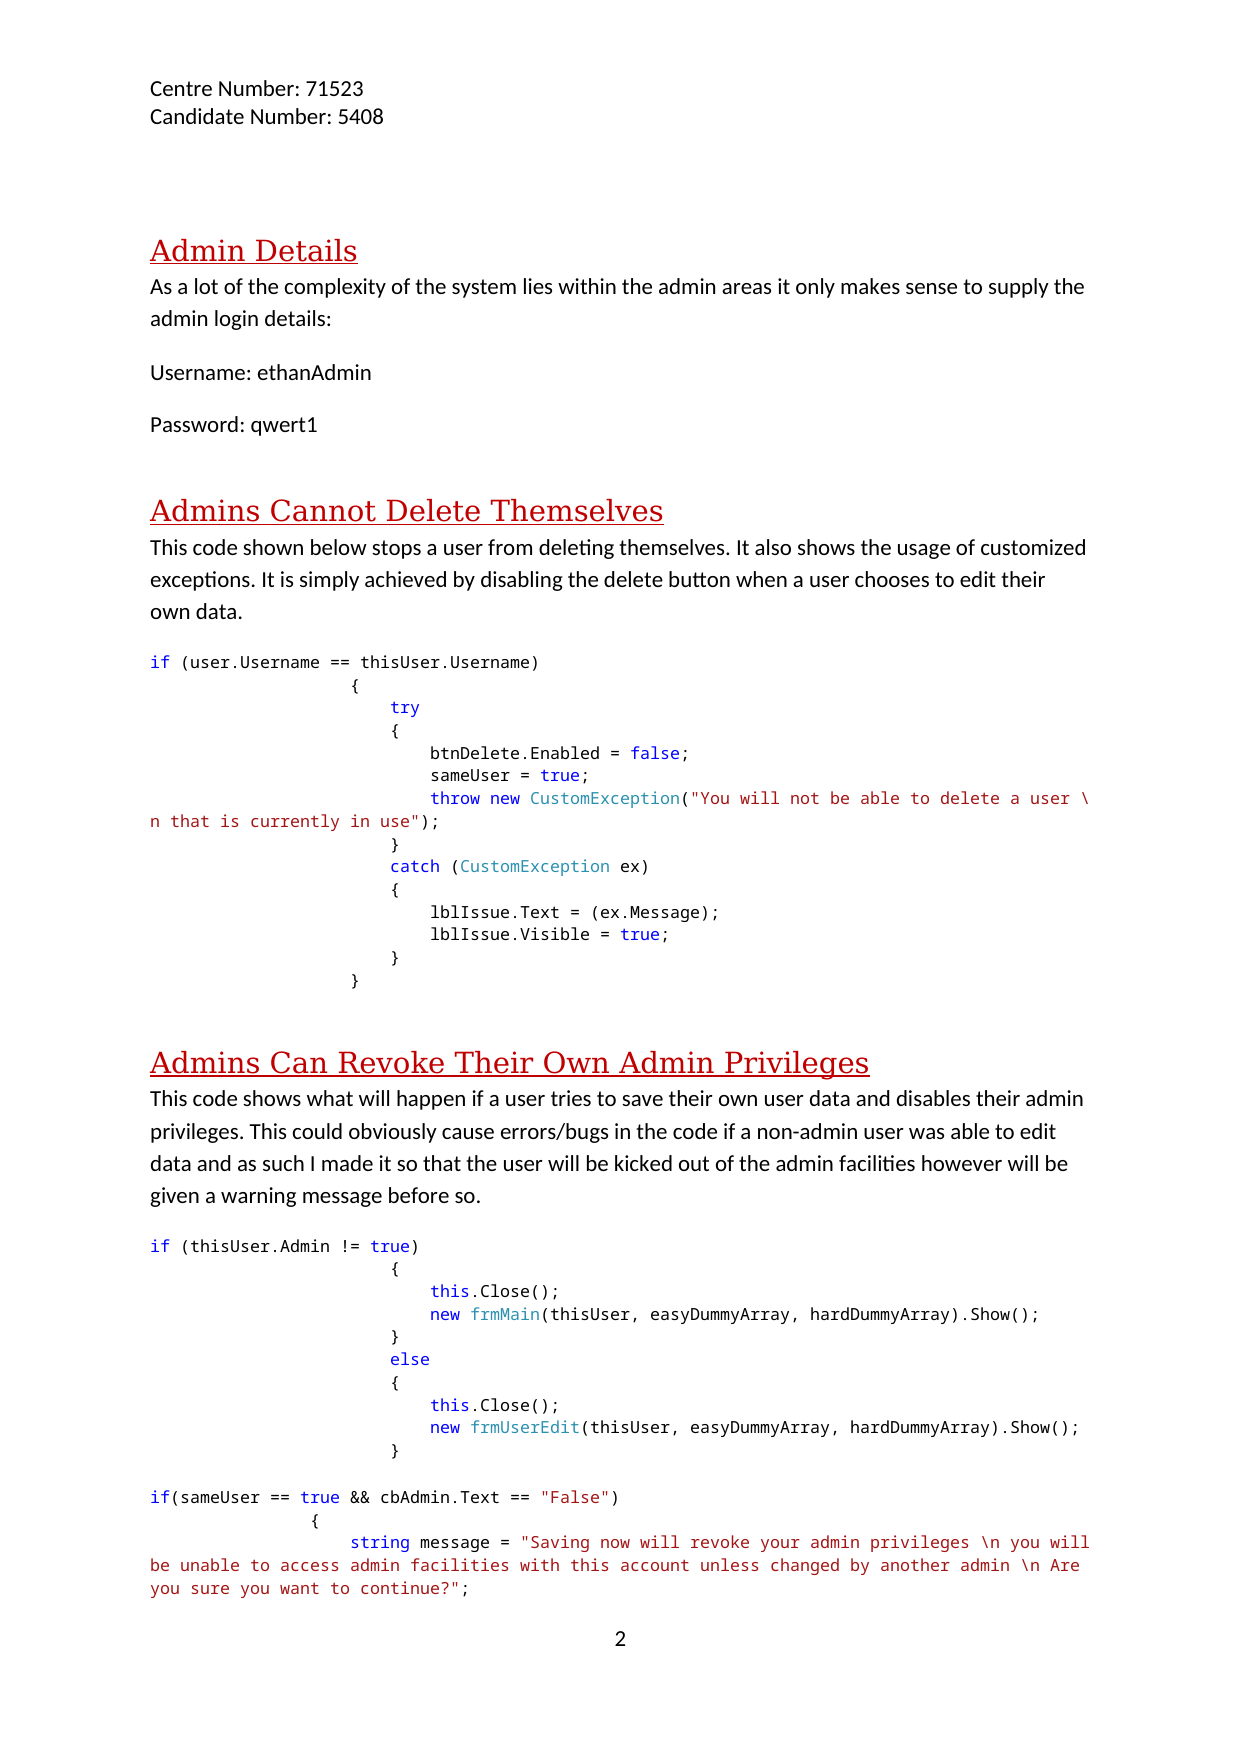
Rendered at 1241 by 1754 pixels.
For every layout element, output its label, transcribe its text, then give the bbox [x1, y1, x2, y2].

text { [150, 877, 1090, 900]
text } [150, 946, 1090, 968]
text if (thisUser.Admin != true) [150, 1234, 1090, 1257]
text this.Close(); [150, 1279, 1090, 1302]
text else [150, 1348, 1090, 1370]
text } [150, 1325, 1090, 1348]
text Password: qwert1 [150, 411, 1090, 439]
text lblIssue.Visible = true; [150, 923, 1090, 946]
text } [150, 968, 1090, 991]
text catch (CustomException ex) [150, 855, 1090, 877]
subtitle Admins Cannot Delete Themselves [150, 493, 1090, 528]
text try [150, 696, 1090, 718]
text string message = "Saving now will revoke your admin privileges \n you will be unable to access admin facilities with this account unless changed by another admin \n Are you sure you want to continue?"; [150, 1531, 1090, 1599]
text This code shown below stops a user from deleting themselves. It also shows the usage of customized exceptions. It is simply achieved by disabling the delete button when a user chooses to edit their own data. [150, 533, 1090, 625]
subtitle Admin Details [150, 232, 1090, 267]
text This code shows what will happen if a user tries to save their own user data and disables their admin privileges. This could obviously cause errors/bugs in the code if a non-admin user was able to edit data and as such I made it so that the user will be kicked out of the admin facilities however will be given a warning message before so. [150, 1084, 1090, 1209]
text As a lot of the complexity of the system lies within the admin areas it only makes sense to supply the admin login details: [150, 272, 1090, 333]
text sameUser = true; [150, 764, 1090, 787]
text throw new CustomException("You will not be able to delete a user \n that is currently in use"); [150, 787, 1090, 832]
text { [150, 1257, 1090, 1279]
text if (user.Username == thisUser.Username) [150, 650, 1090, 673]
text Username: ethanAdmin [150, 358, 1090, 386]
text lblIssue.Text = (ex.Message); [150, 900, 1090, 923]
text this.Close(); [150, 1393, 1090, 1416]
text { [150, 1370, 1090, 1393]
text { [150, 1508, 1090, 1531]
text } [150, 832, 1090, 855]
text { [150, 673, 1090, 696]
text new frmUserEdit(thisUser, easyDummyArray, hardDummyArray).Show(); [150, 1416, 1090, 1438]
text } [150, 1438, 1090, 1461]
text btnDelete.Enabled = false; [150, 741, 1090, 764]
subtitle Admins Can Revoke Their Own Admin Privileges [150, 1044, 1090, 1079]
text new frmMain(thisUser, easyDummyArray, hardDummyArray).Show(); [150, 1302, 1090, 1325]
text if(sameUser == true && cbAdmin.Text == "False") [150, 1485, 1090, 1508]
text { [150, 718, 1090, 741]
